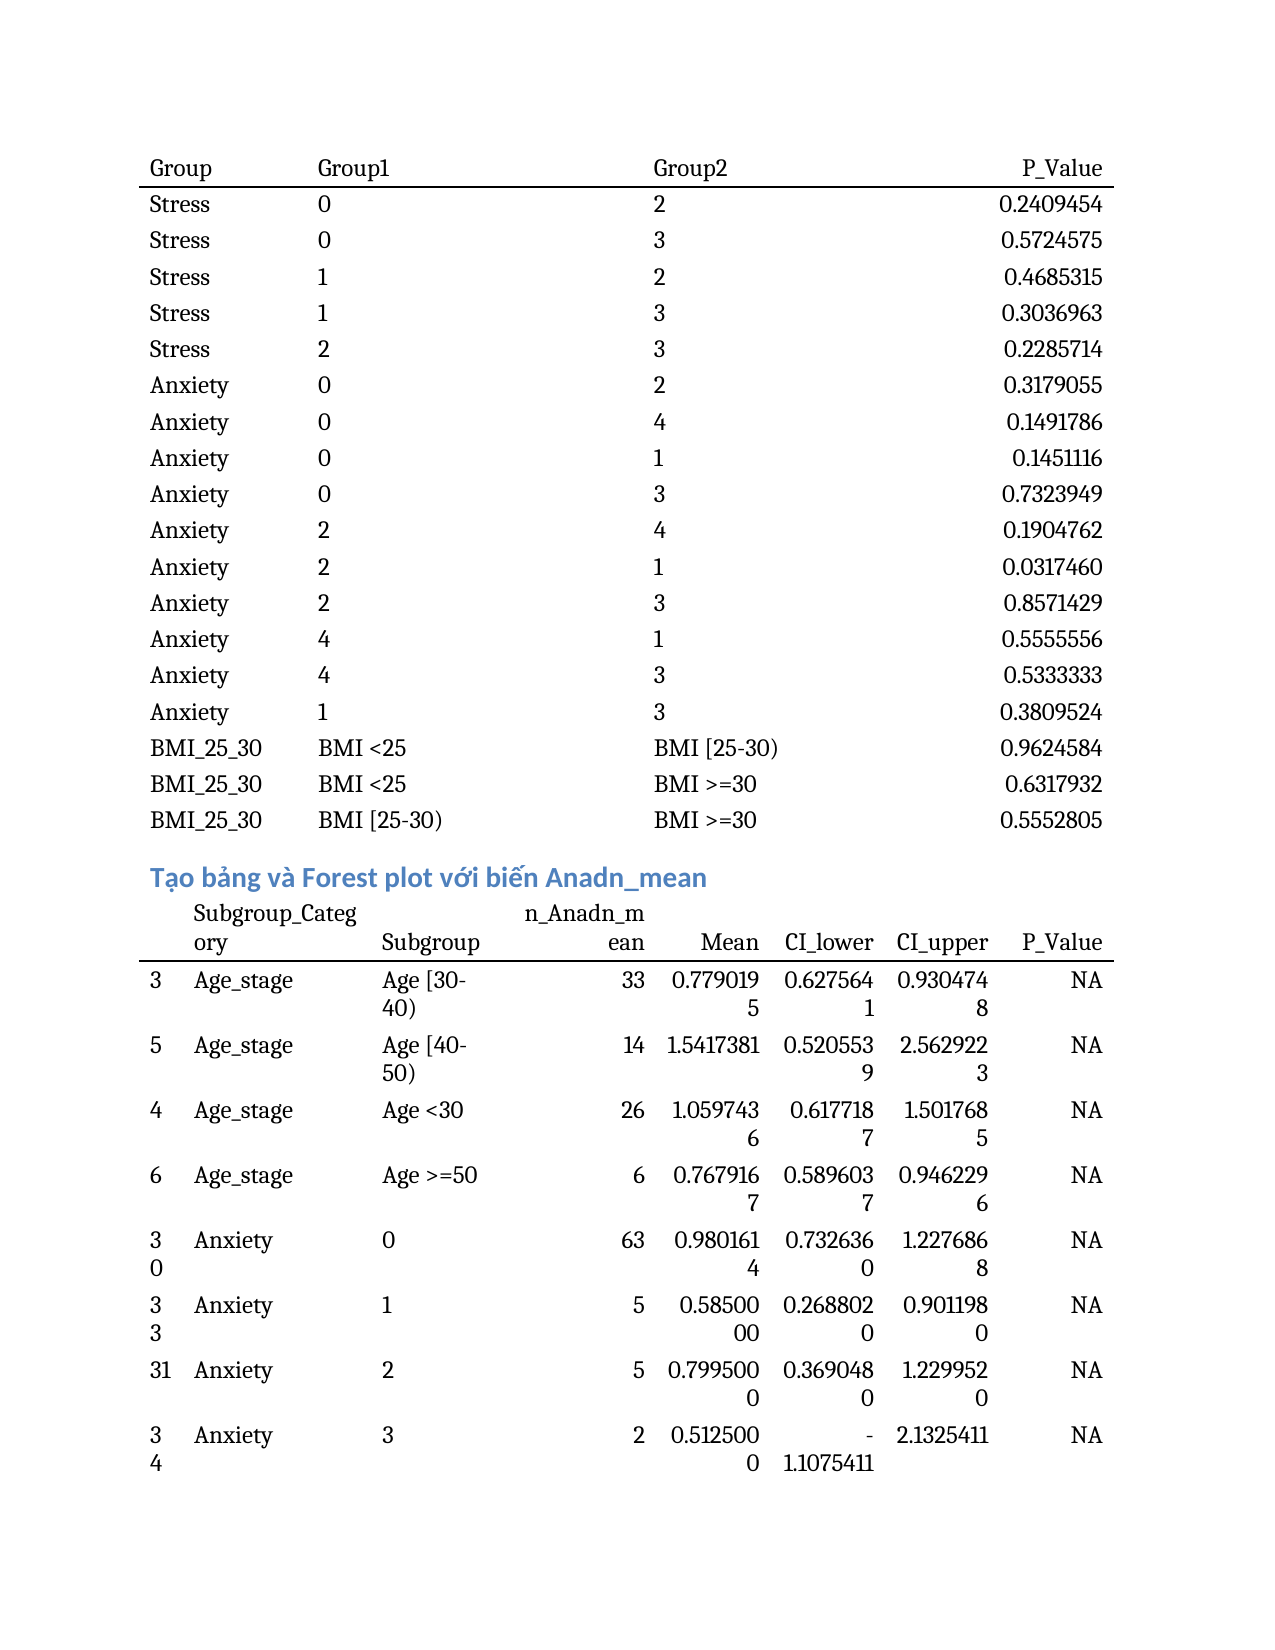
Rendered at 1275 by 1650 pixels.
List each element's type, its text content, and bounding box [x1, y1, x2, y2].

subtitle Tạo bảng và Forest plot với biến Anadn_mean [150, 859, 1125, 895]
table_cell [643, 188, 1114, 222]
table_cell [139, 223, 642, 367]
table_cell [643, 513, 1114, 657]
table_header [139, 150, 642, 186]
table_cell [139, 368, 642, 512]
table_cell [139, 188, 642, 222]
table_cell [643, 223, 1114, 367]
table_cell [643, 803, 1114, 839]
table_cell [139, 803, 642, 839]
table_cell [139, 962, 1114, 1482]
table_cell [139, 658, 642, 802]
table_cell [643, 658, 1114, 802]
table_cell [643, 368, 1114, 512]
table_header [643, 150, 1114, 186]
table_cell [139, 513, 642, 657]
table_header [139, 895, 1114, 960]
